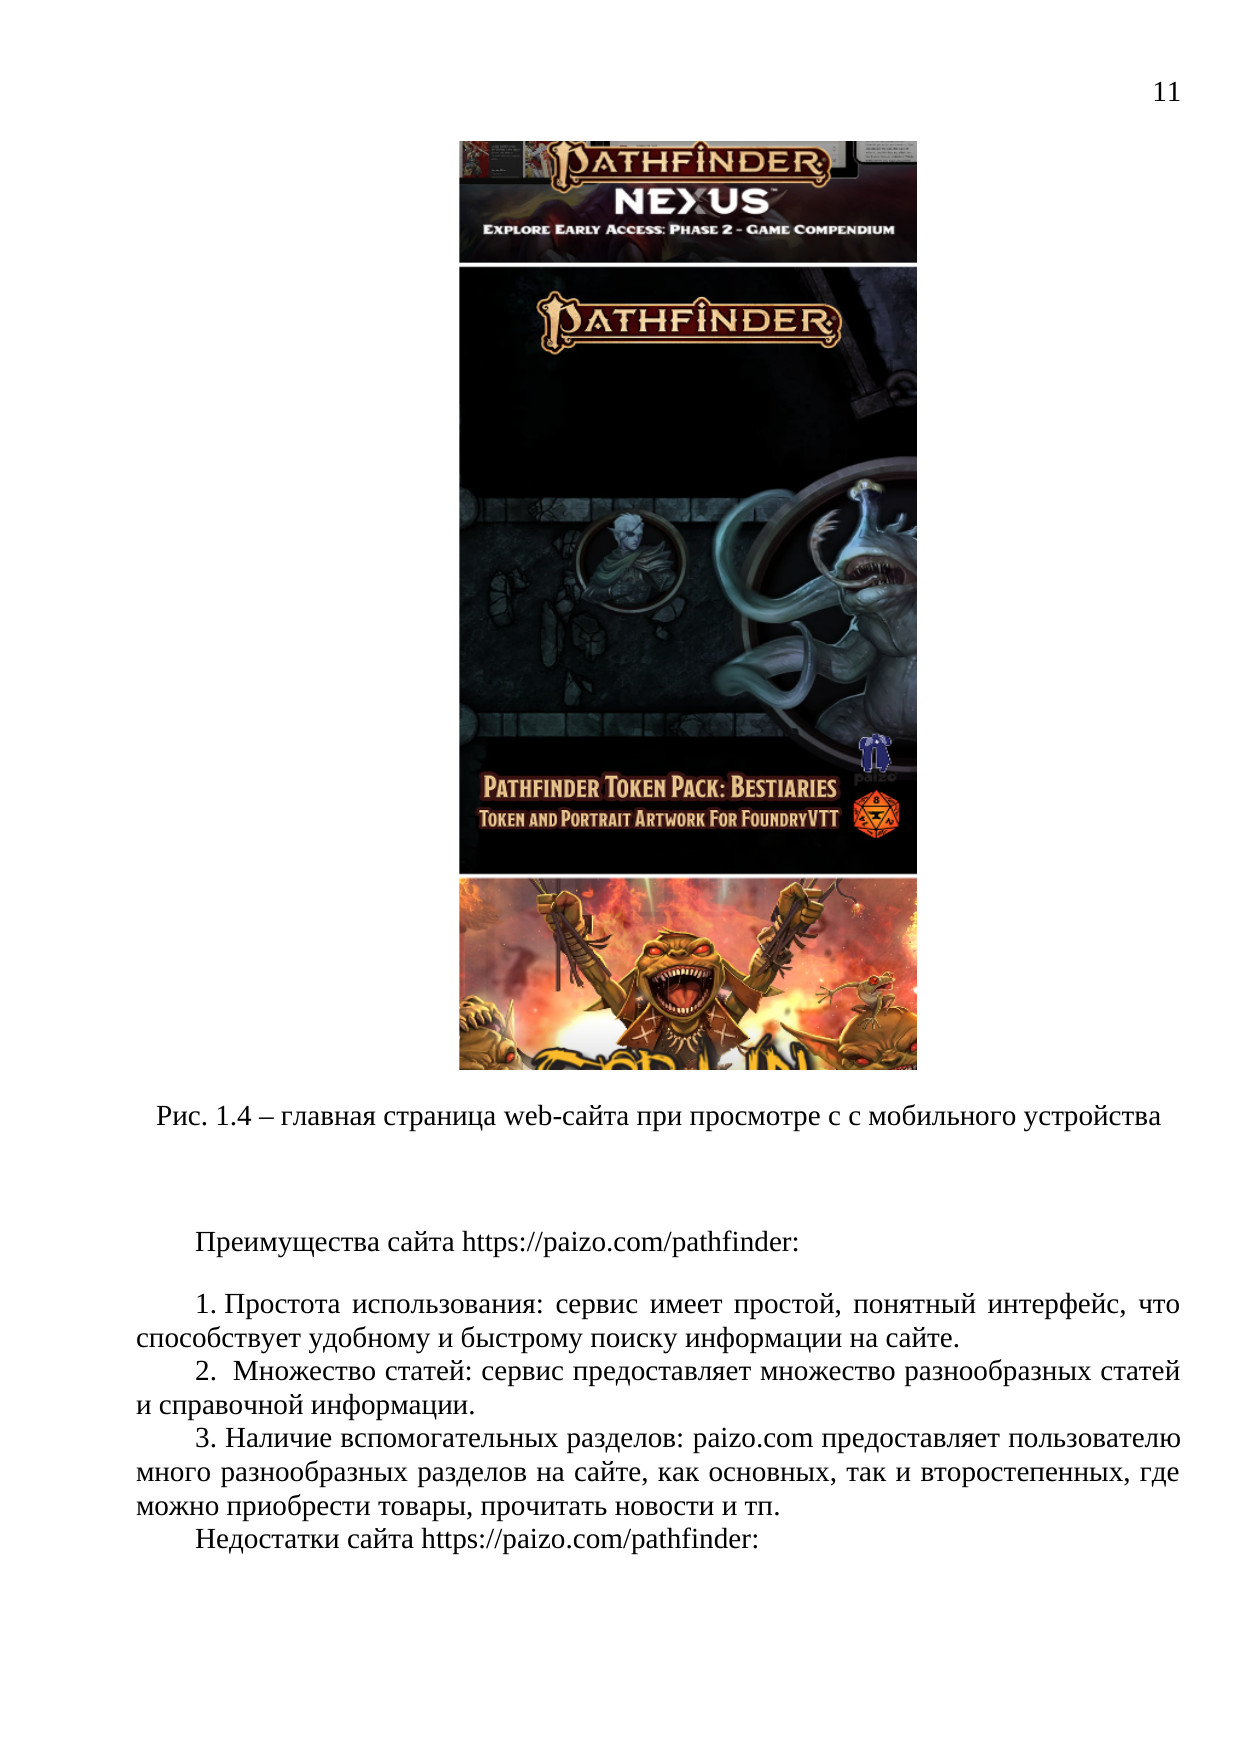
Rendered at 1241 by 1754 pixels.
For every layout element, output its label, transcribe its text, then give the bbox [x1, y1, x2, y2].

text Недостатки сайта https://paizo.com/pathfinder: [136, 1521, 1181, 1555]
text 3. Наличие вспомогательных разделов: paizo.com предоставляет пользователю много разнообразных разделов на сайте, как основных, так и второстепенных, где можно приобрести товары, прочитать новости и тп. [136, 1421, 1181, 1521]
text Преимущества сайта https://paizo.com/pathfinder: [136, 1224, 1181, 1257]
text Рис. 1.4 – главная страница web-сайта при просмотре с с мобильного устройства [136, 1098, 1181, 1132]
picture [459, 141, 917, 1070]
list Простота использования: сервис имеет простой, понятный интерфейс, что способствует удобному и быстрому поиску информации на сайте. [136, 1286, 1181, 1353]
list Множество статей: сервис предоставляет множество разнообразных статей и справочной информации. [136, 1353, 1181, 1421]
